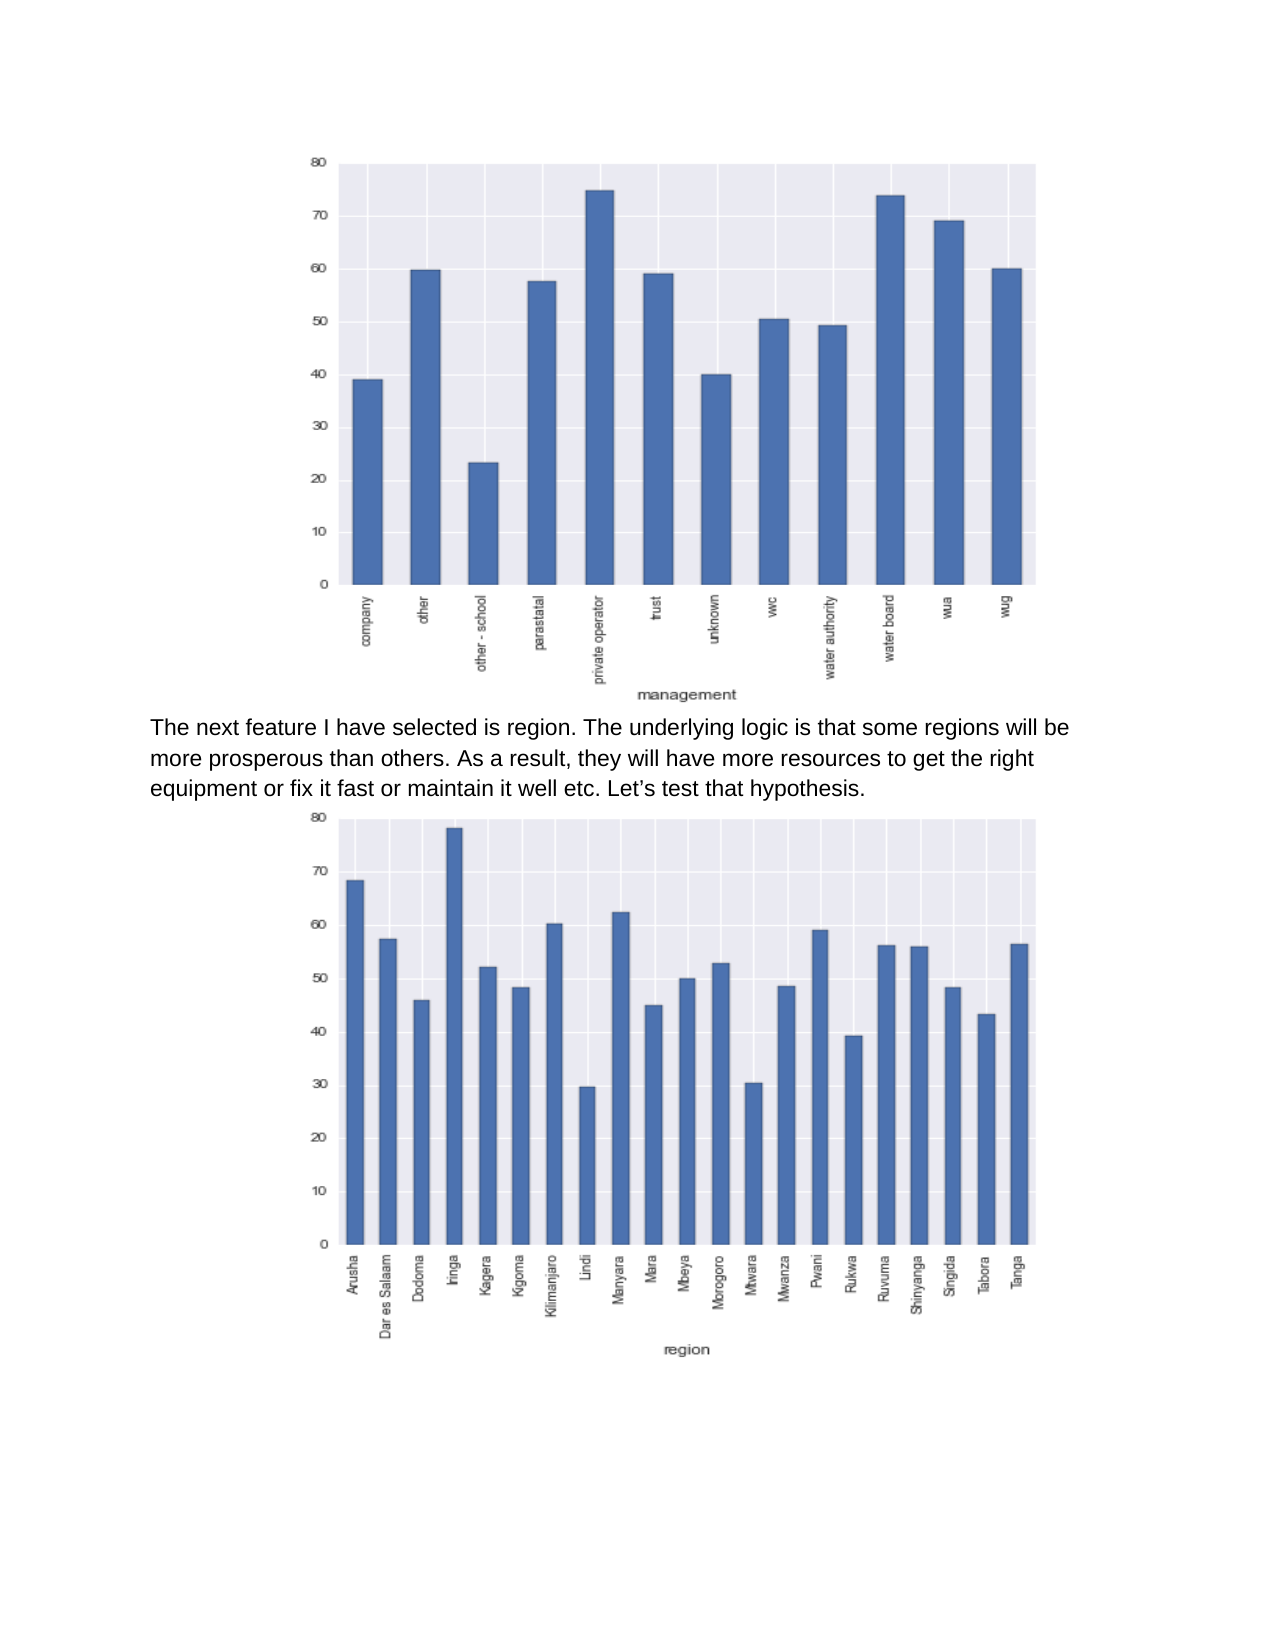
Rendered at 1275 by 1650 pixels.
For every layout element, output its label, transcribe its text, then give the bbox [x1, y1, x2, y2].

text The next feature I have selected is region. The underlying logic is that some regions will be more prosperous than others. As a result, they will have more resources to get the right equipment or fix it fast or maintain it well etc. Let’s test that hypothesis. [150, 714, 1125, 801]
picture [300, 805, 1047, 1366]
picture [300, 150, 1047, 711]
